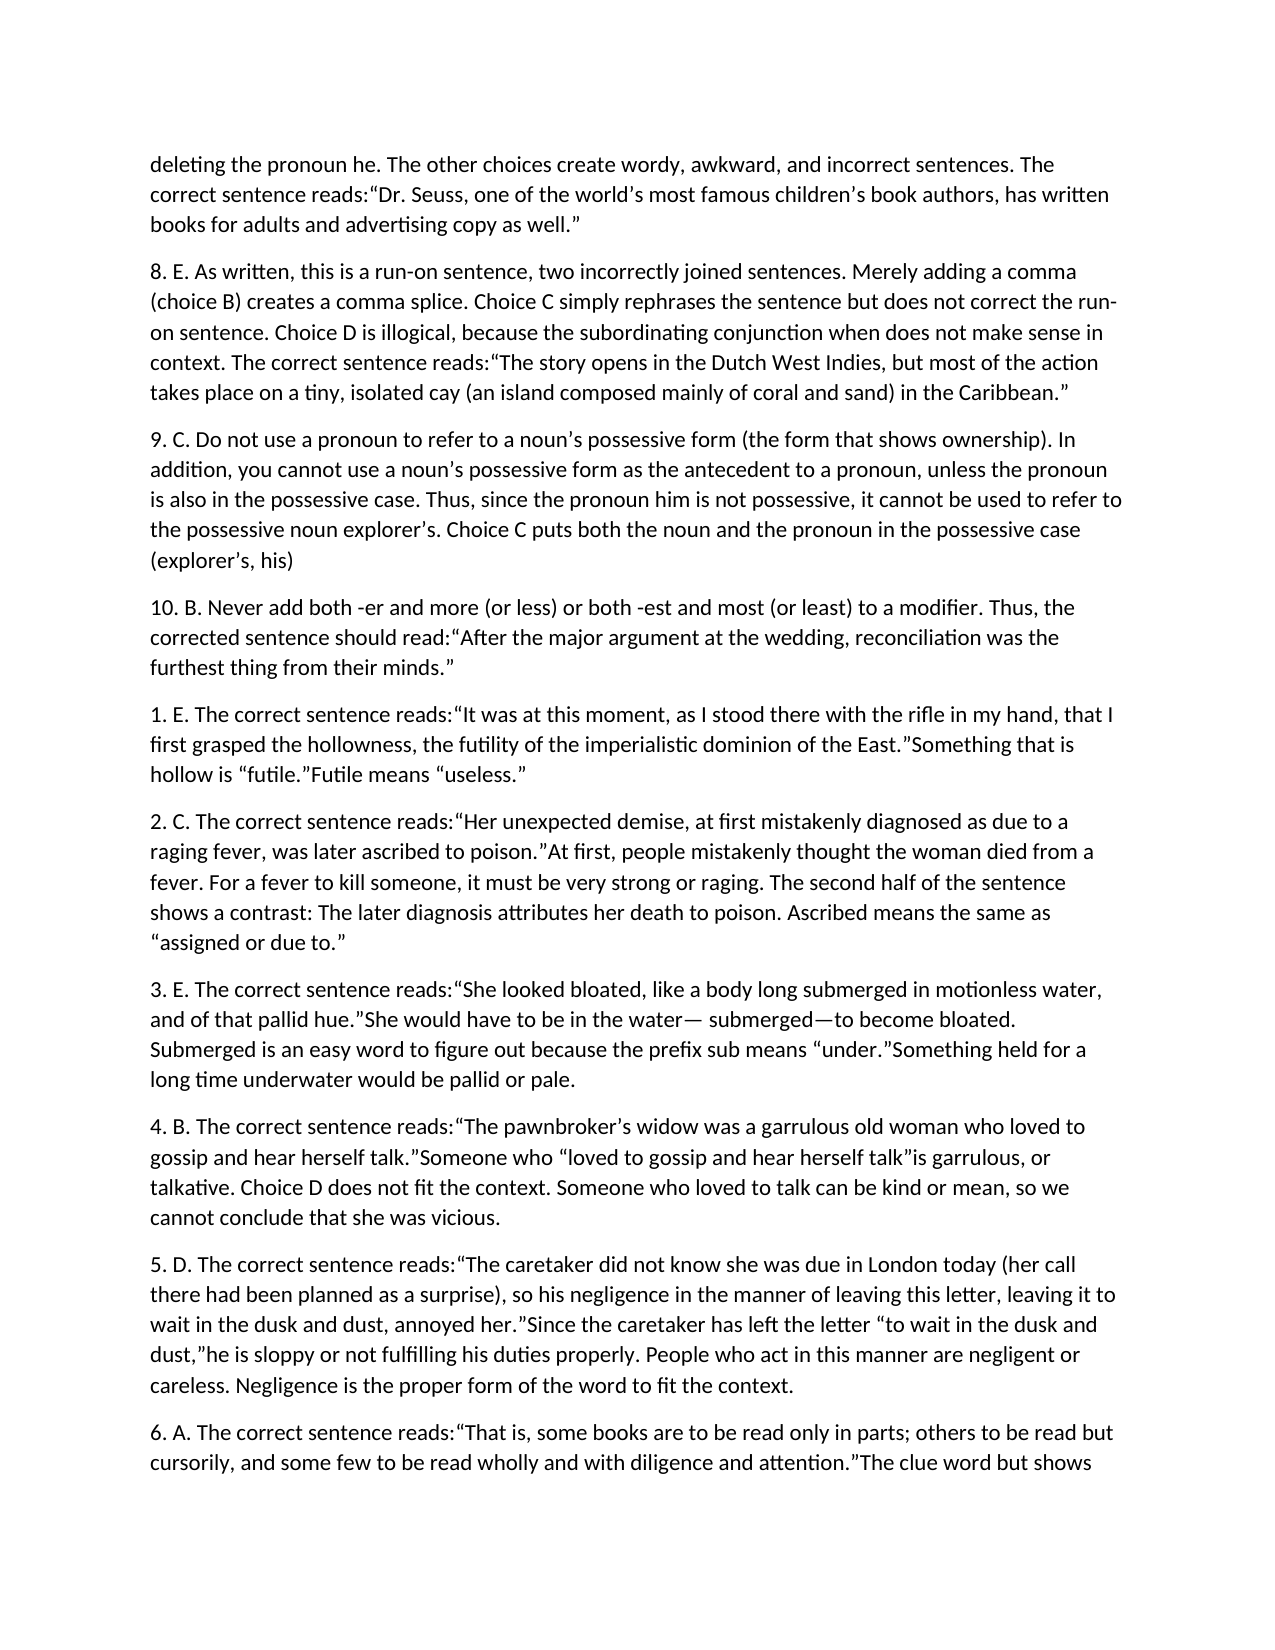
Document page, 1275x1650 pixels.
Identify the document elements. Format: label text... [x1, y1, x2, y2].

text 2. C. The correct sentence reads:“Her unexpected demise, at first mistakenly diagnosed as due to a raging fever, was later ascribed to poison.”At first, people mistakenly thought the woman died from a fever. For a fever to kill someone, it must be very strong or raging. The second half of the sentence shows a contrast: The later diagnosis attributes her death to poison. Ascribed means the same as “assigned or due to.” [150, 807, 1125, 956]
text 10. B. Never add both -er and more (or less) or both -est and most (or least) to a modifier. Thus, the corrected sentence should read:“After the major argument at the wedding, reconciliation was the furthest thing from their minds.” [150, 593, 1125, 681]
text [150, 150, 1125, 238]
text 4. B. The correct sentence reads:“The pawnbroker’s widow was a garrulous old woman who loved to gossip and hear herself talk.”Someone who “loved to gossip and hear herself talk”is garrulous, or talkative. Choice D does not fit the context. Someone who loved to talk can be kind or mean, so we cannot conclude that she was vicious. [150, 1112, 1125, 1231]
text 9. C. Do not use a pronoun to refer to a noun’s possessive form (the form that shows ownership). In addition, you cannot use a noun’s possessive form as the antecedent to a pronoun, unless the pronoun is also in the possessive case. Thus, since the pronoun him is not possessive, it cannot be used to refer to the possessive noun explorer’s. Choice C puts both the noun and the pronoun in the possessive case (explorer’s, his) [150, 425, 1125, 574]
text 1. E. The correct sentence reads:“It was at this moment, as I stood there with the rifle in my hand, that I first grasped the hollowness, the futility of the imperialistic dominion of the East.”Something that is hollow is “futile.”Futile means “useless.” [150, 700, 1125, 788]
text 5. D. The correct sentence reads:“The caretaker did not know she was due in London today (her call there had been planned as a surprise), so his negligence in the manner of leaving this letter, leaving it to wait in the dusk and dust, annoyed her.”Since the caretaker has left the letter “to wait in the dusk and dust,”he is sloppy or not fulfilling his duties properly. People who act in this manner are negligent or careless. Negligence is the proper form of the word to fit the context. [150, 1250, 1125, 1399]
text 3. E. The correct sentence reads:“She looked bloated, like a body long submerged in motionless water, and of that pallid hue.”She would have to be in the water— submerged—to become bloated. Submerged is an easy word to figure out because the prefix sub means “under.”Something held for a long time underwater would be pallid or pale. [150, 975, 1125, 1094]
text 8. E. As written, this is a run-on sentence, two incorrectly joined sentences. Merely adding a comma (choice B) creates a comma splice. Choice C simply rephrases the sentence but does not correct the run-on sentence. Choice D is illogical, because the subordinating conjunction when does not make sense in context. The correct sentence reads:“The story opens in the Dutch West Indies, but most of the action takes place on a tiny, isolated cay (an island composed mainly of coral and sand) in the Caribbean.” [150, 257, 1125, 406]
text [150, 1418, 1125, 1476]
